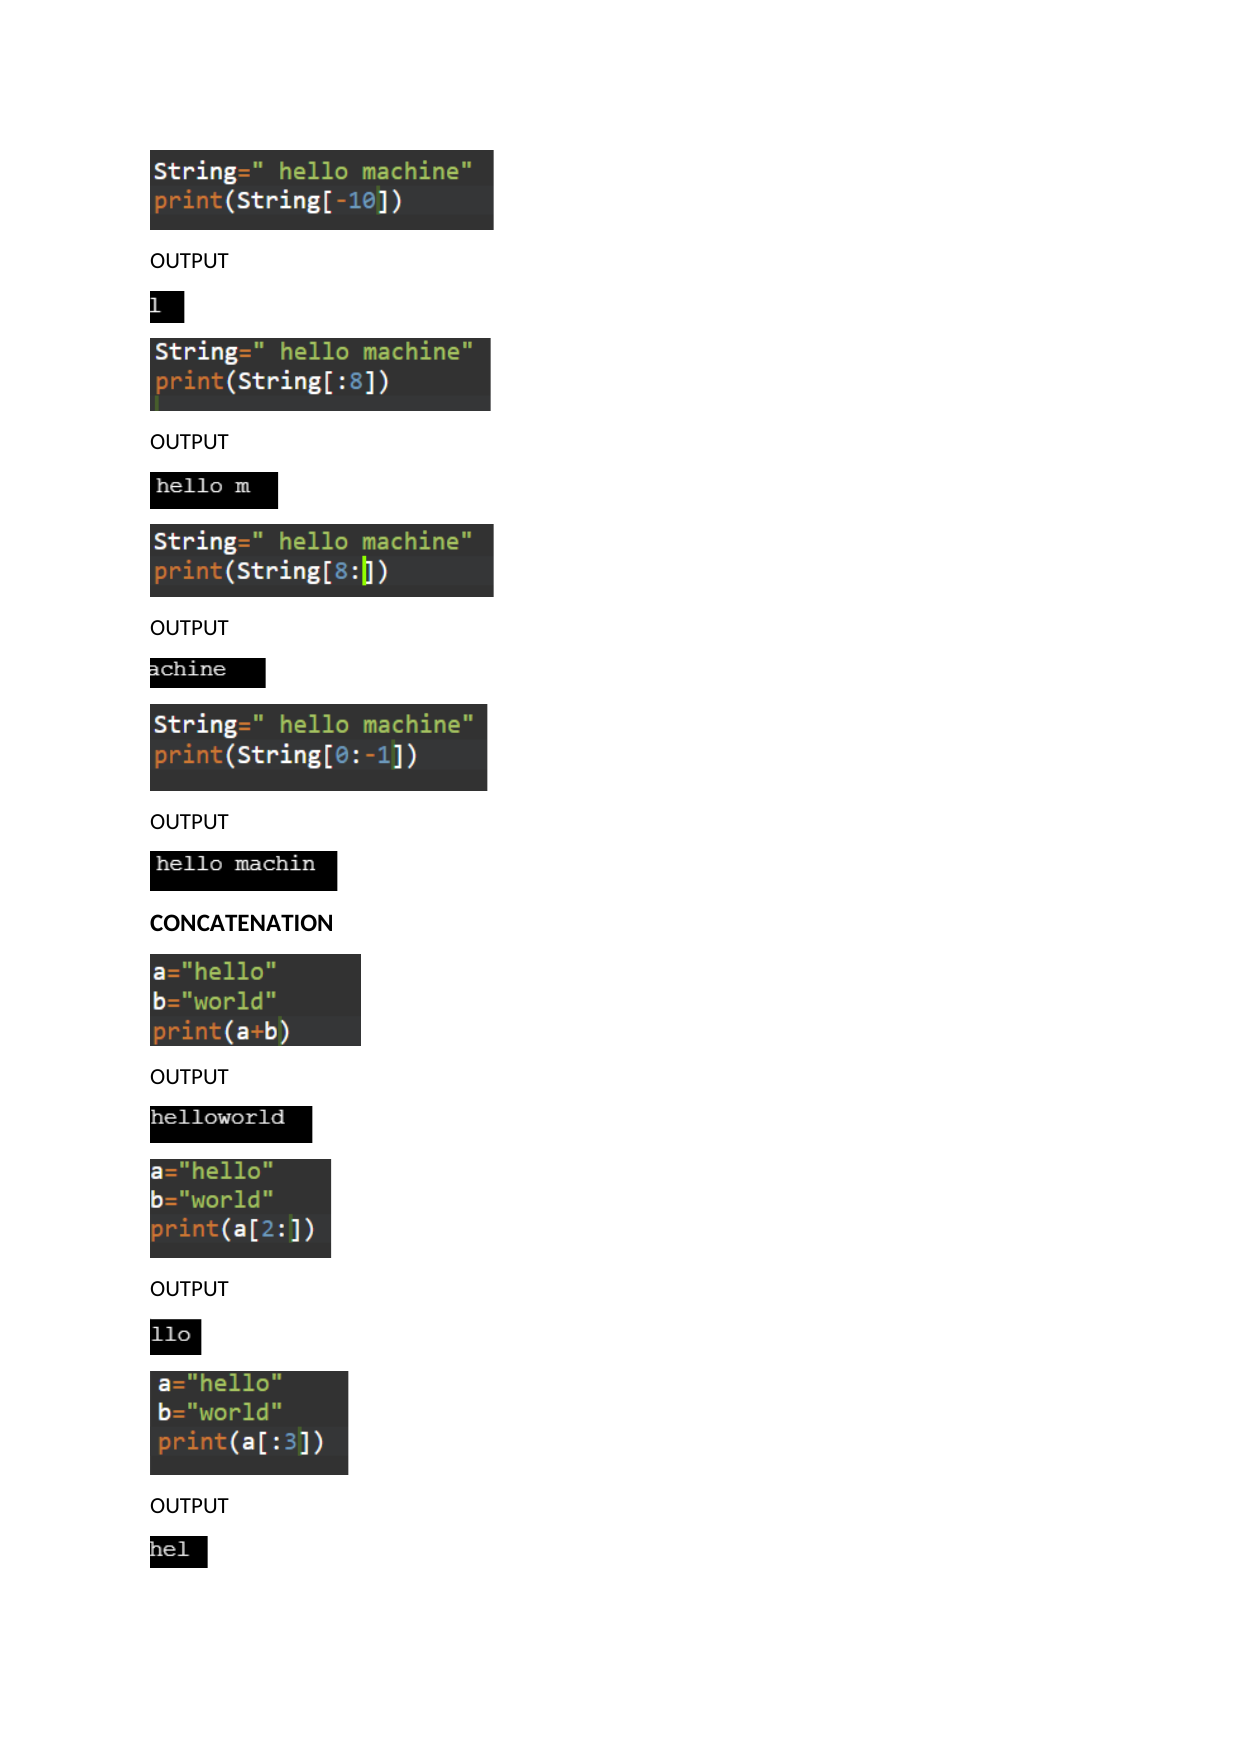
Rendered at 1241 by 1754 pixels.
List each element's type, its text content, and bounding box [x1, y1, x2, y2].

picture [150, 658, 266, 688]
picture [150, 338, 491, 411]
picture [150, 150, 494, 230]
picture [150, 524, 494, 597]
text CONCATENATION [150, 907, 1090, 938]
text OUTPUT [150, 807, 1090, 835]
text OUTPUT [150, 1491, 1090, 1519]
text OUTPUT [150, 1274, 1090, 1302]
text OUTPUT [150, 1062, 1090, 1090]
picture [150, 704, 488, 791]
text OUTPUT [150, 613, 1090, 641]
picture [150, 1106, 313, 1143]
text OUTPUT [150, 246, 1090, 274]
picture [150, 291, 185, 323]
text OUTPUT [150, 427, 1090, 456]
picture [150, 954, 361, 1046]
picture [150, 1536, 208, 1568]
picture [150, 1159, 332, 1258]
picture [150, 472, 279, 509]
picture [150, 1371, 349, 1475]
picture [150, 1318, 202, 1355]
picture [150, 851, 338, 891]
